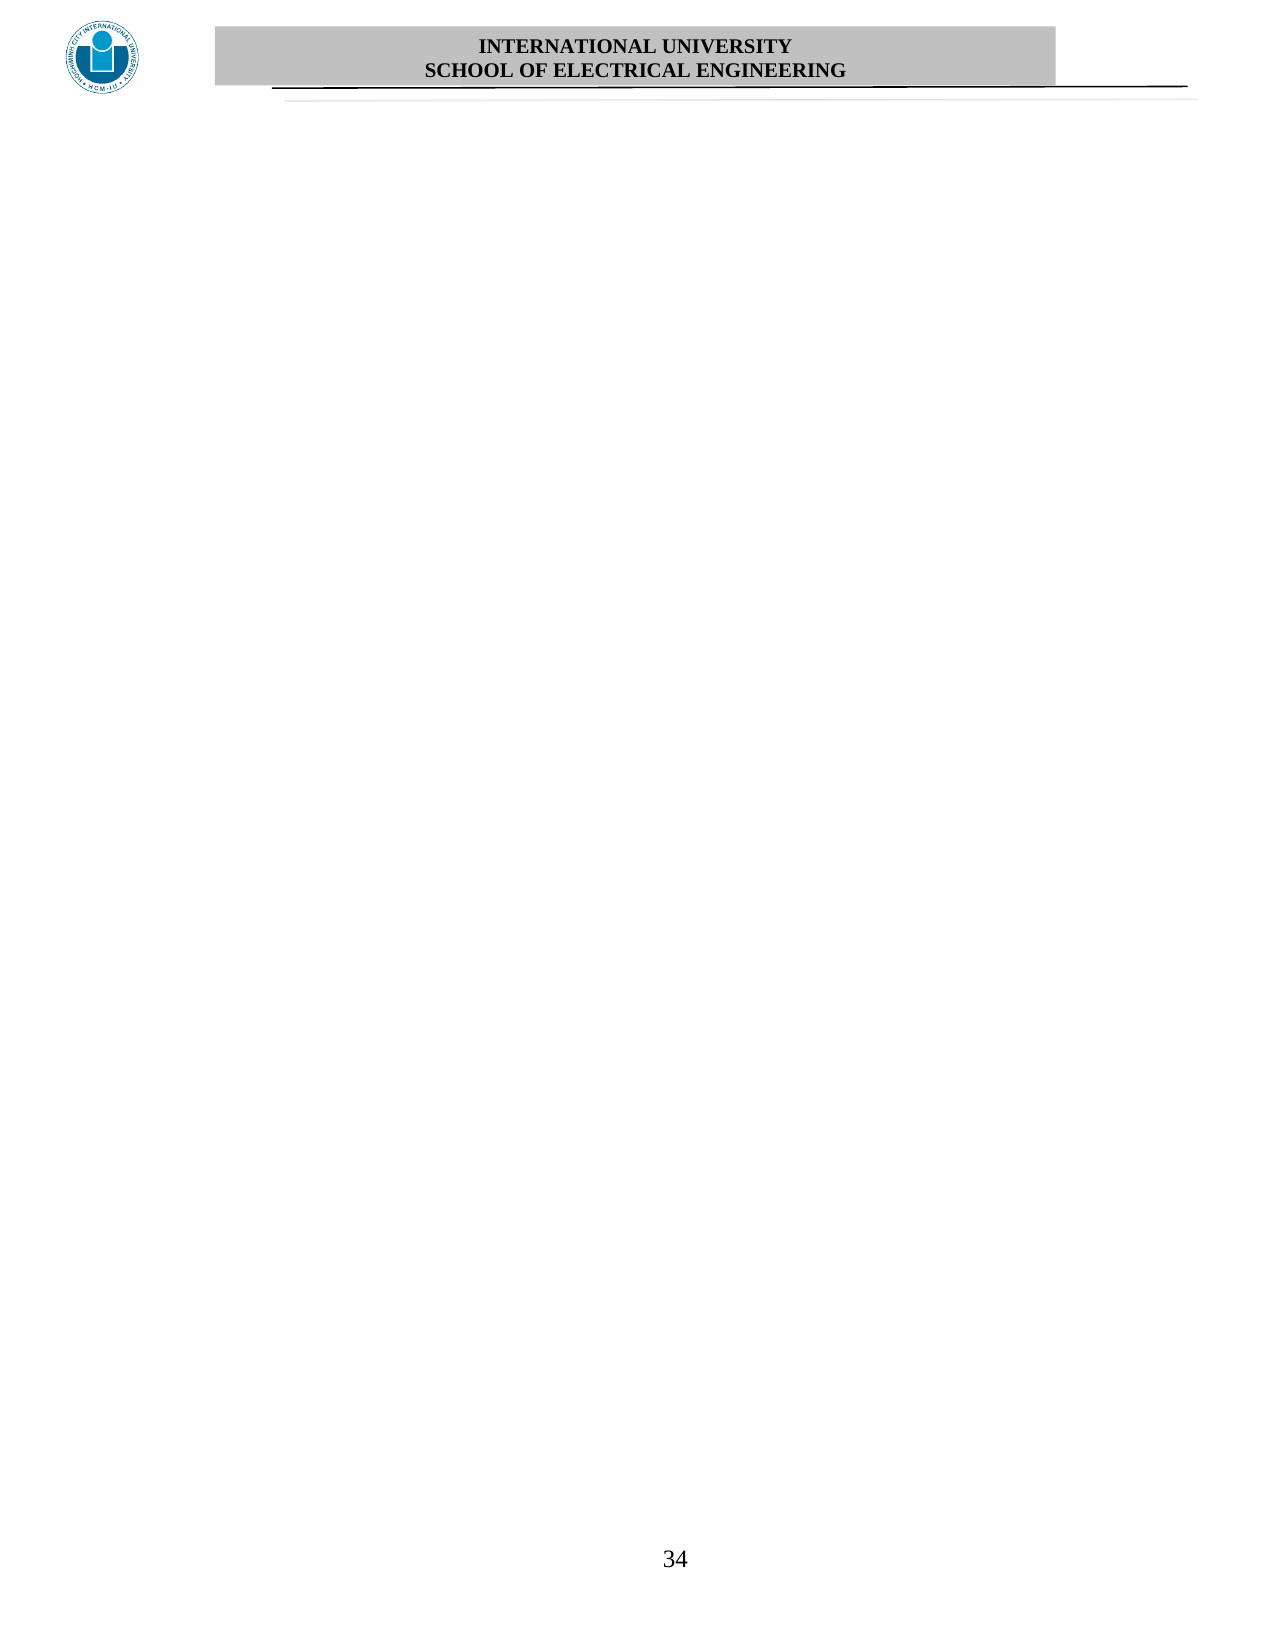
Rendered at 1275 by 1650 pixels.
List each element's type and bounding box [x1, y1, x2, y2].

picture [64, 19, 140, 95]
